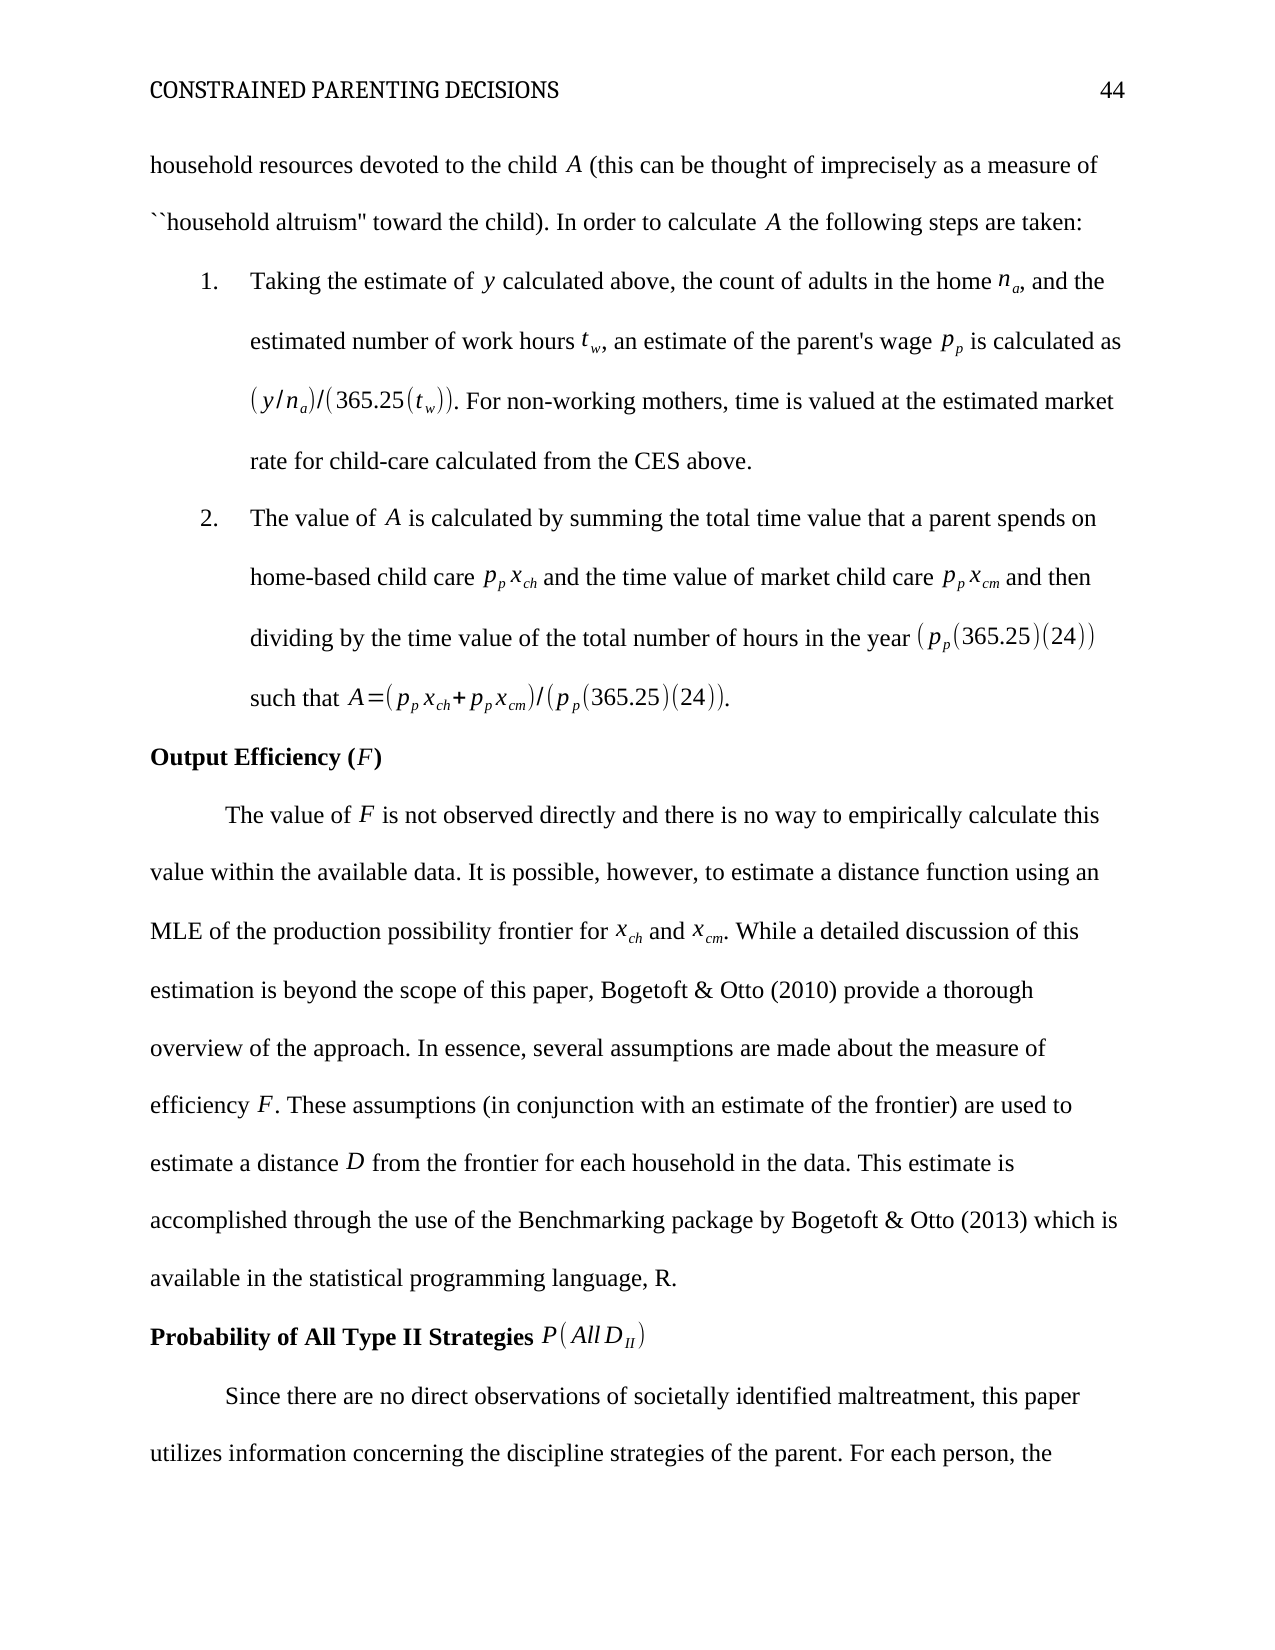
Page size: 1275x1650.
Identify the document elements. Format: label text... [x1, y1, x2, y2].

list Taking the estimate of calculated above, the count of adults in the home , and the estimated number of work hours , an estimate of the parent's wage is calculated as . For non-working mothers, time is valued at the estimated market rate for child-care calculated from the CES above. [200, 265, 1125, 475]
list The value of is calculated by summing the total time value that a parent spends on home-based child care and the time value of market child care and then dividing by the time value of the total number of hours in the year such that . [200, 503, 1125, 714]
subtitle Output Efficiency () [150, 742, 1125, 771]
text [150, 150, 1125, 236]
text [150, 1381, 1125, 1467]
subtitle Probability of All Type II Strategies [150, 1320, 1125, 1352]
text The value of is not observed directly and there is no way to empirically calculate this value within the available data. It is possible, however, to estimate a distance function using an MLE of the production possibility frontier for and . While a detailed discussion of this estimation is beyond the scope of this paper, Bogetoft & Otto (2010) provide a thorough overview of the approach. In essence, several assumptions are made about the measure of efficiency . These assumptions (in conjunction with an estimate of the frontier) are used to estimate a distance from the frontier for each household in the data. This estimate is accomplished through the use of the Benchmarking package by Bogetoft & Otto (2013) which is available in the statistical programming language, R. [150, 800, 1125, 1291]
